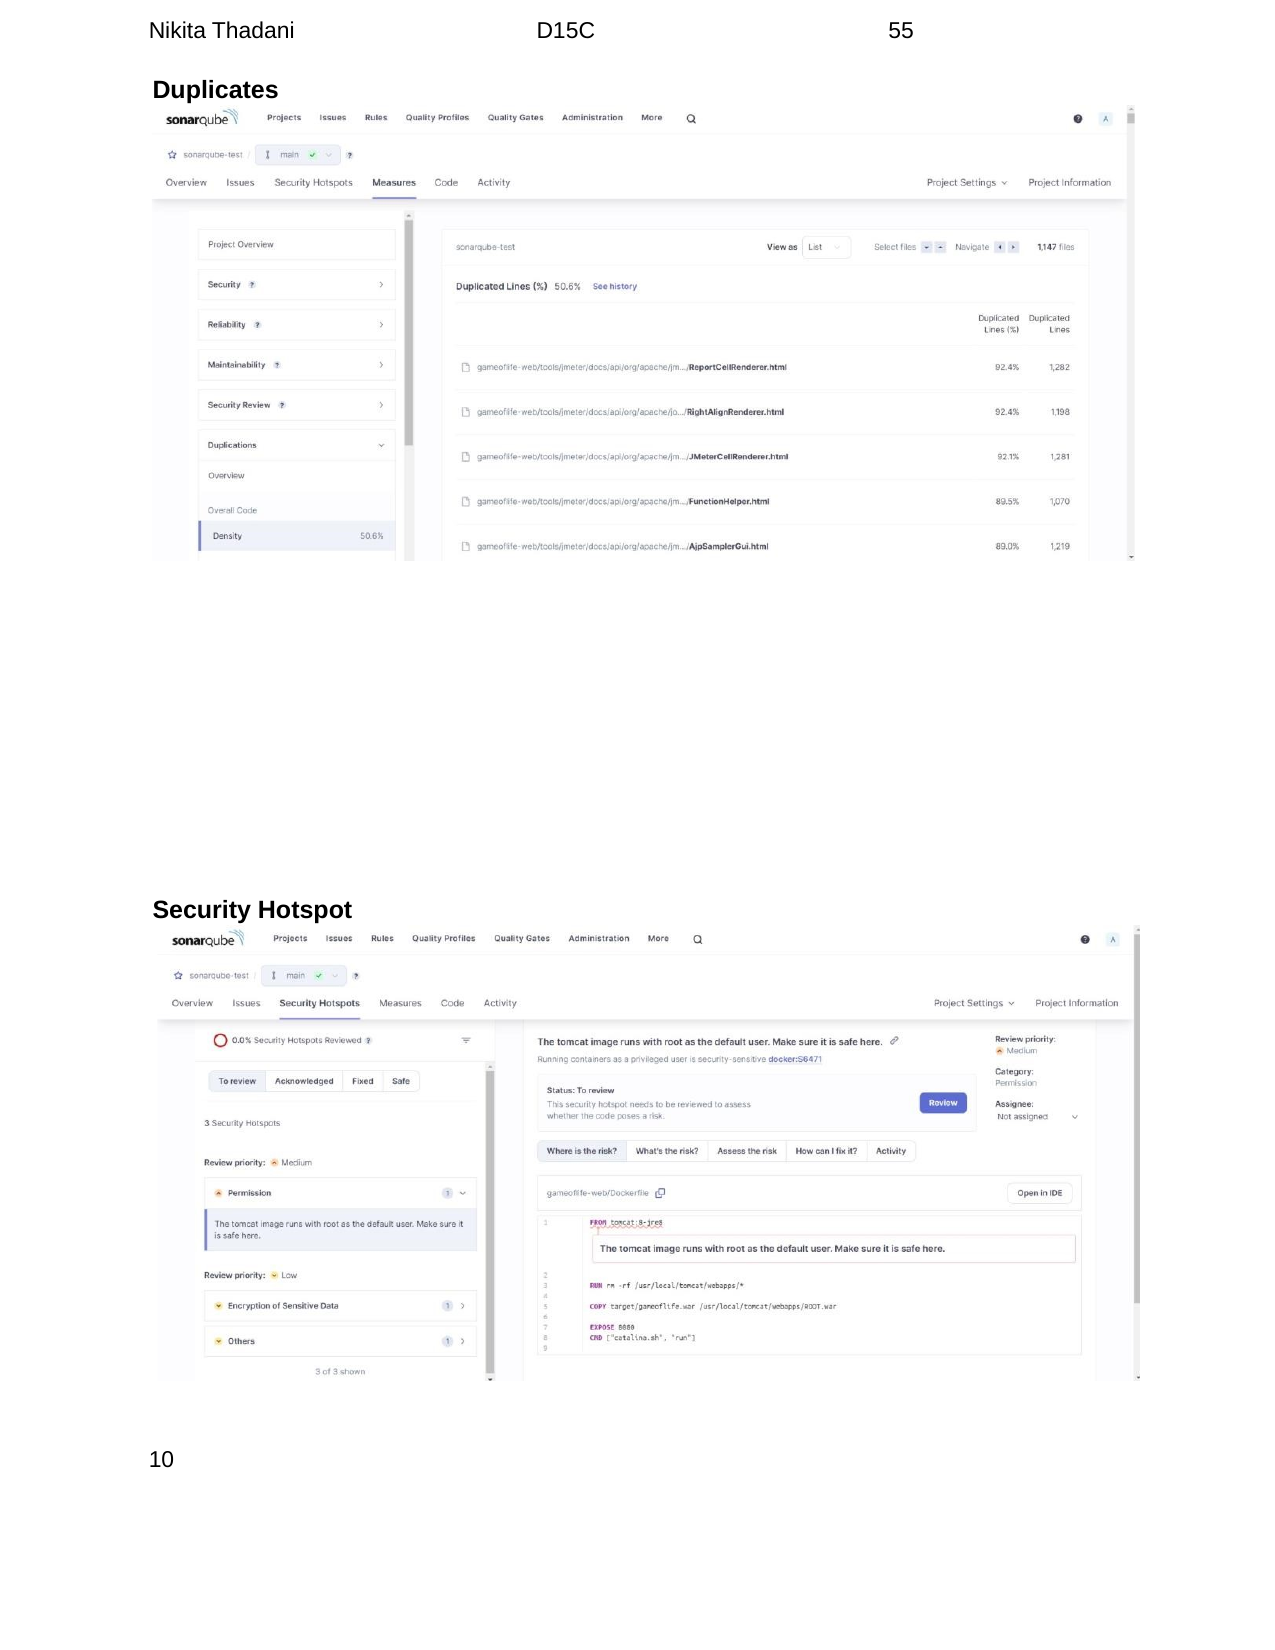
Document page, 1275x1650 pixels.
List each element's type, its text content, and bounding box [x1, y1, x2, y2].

subtitle Duplicates [152, 75, 1148, 103]
picture [157, 925, 1140, 1381]
subtitle Security Hotspot [152, 895, 1148, 923]
picture [151, 105, 1135, 561]
